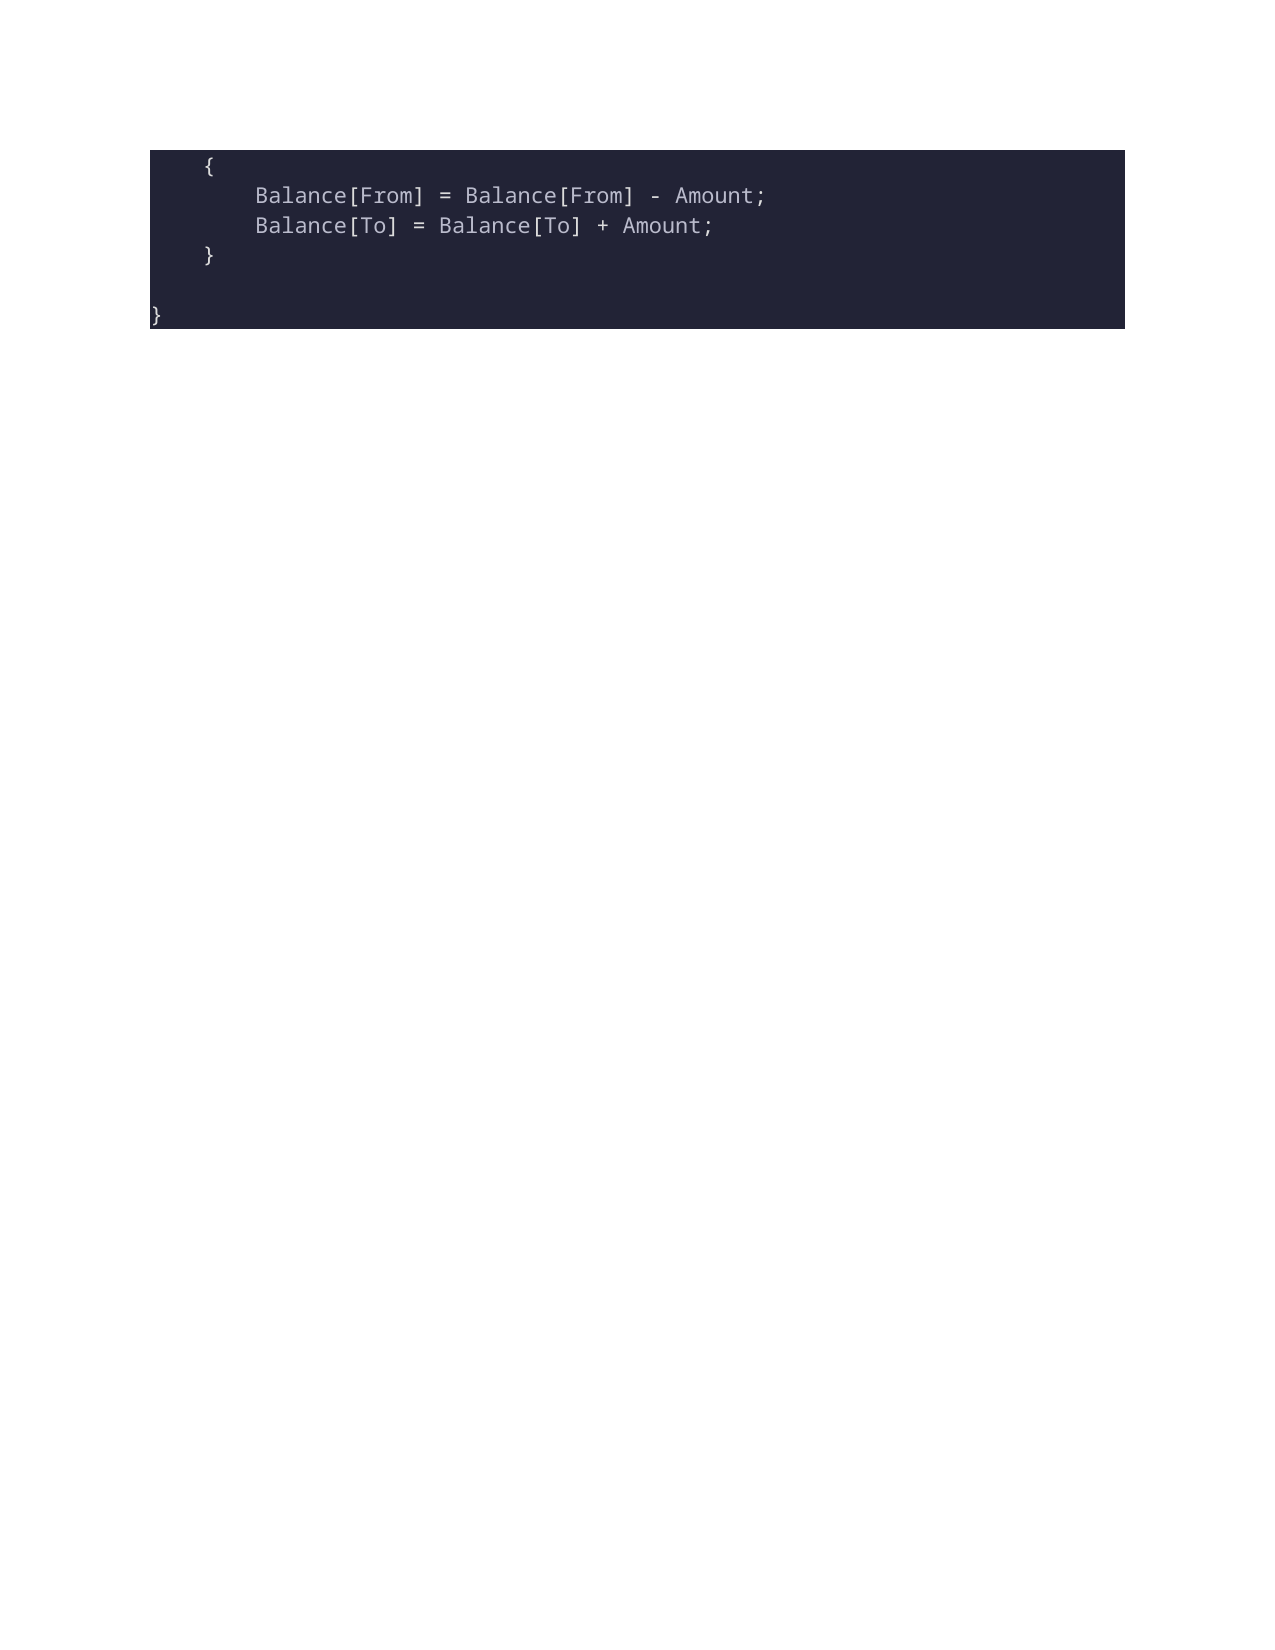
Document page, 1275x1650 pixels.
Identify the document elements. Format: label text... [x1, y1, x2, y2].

text { [150, 150, 1125, 180]
text } [150, 239, 1125, 269]
text } [150, 299, 1125, 329]
text Balance[From] = Balance[From] - Amount; [150, 180, 1125, 209]
text Balance[To] = Balance[To] + Amount; [150, 209, 1125, 239]
